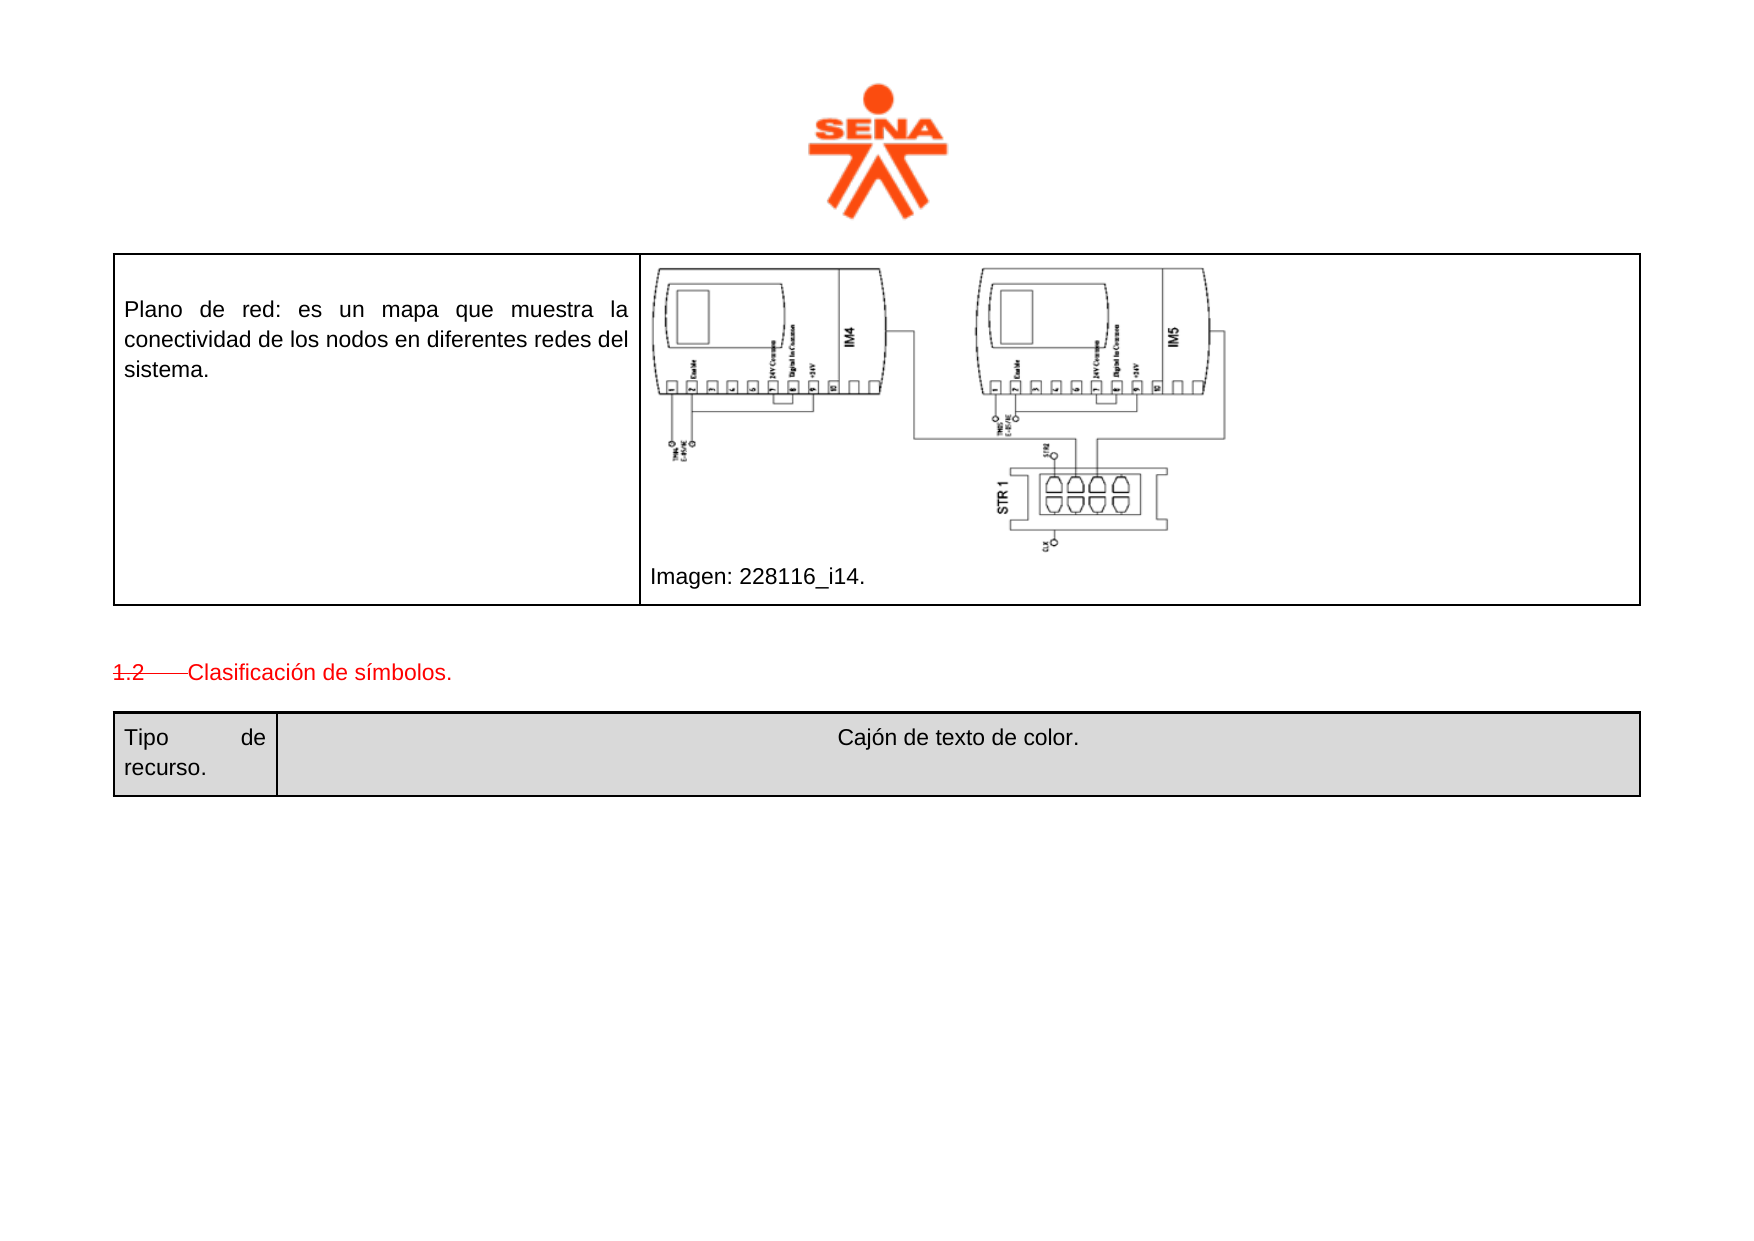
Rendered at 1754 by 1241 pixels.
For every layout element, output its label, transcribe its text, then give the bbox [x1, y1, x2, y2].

table_header Tipo de recurso. [115, 714, 276, 795]
table_cell Imagen: 228116_i14. [641, 255, 1639, 604]
list Clasificación de símbolos. [112, 659, 1641, 685]
table_cell Plano de red: es un mapa que muestra la conectividad de los nodos en diferentes redes del sistema. [115, 255, 639, 604]
picture [796, 75, 958, 227]
picture [650, 265, 1233, 555]
table_header Cajón de texto de color. [278, 714, 1639, 795]
